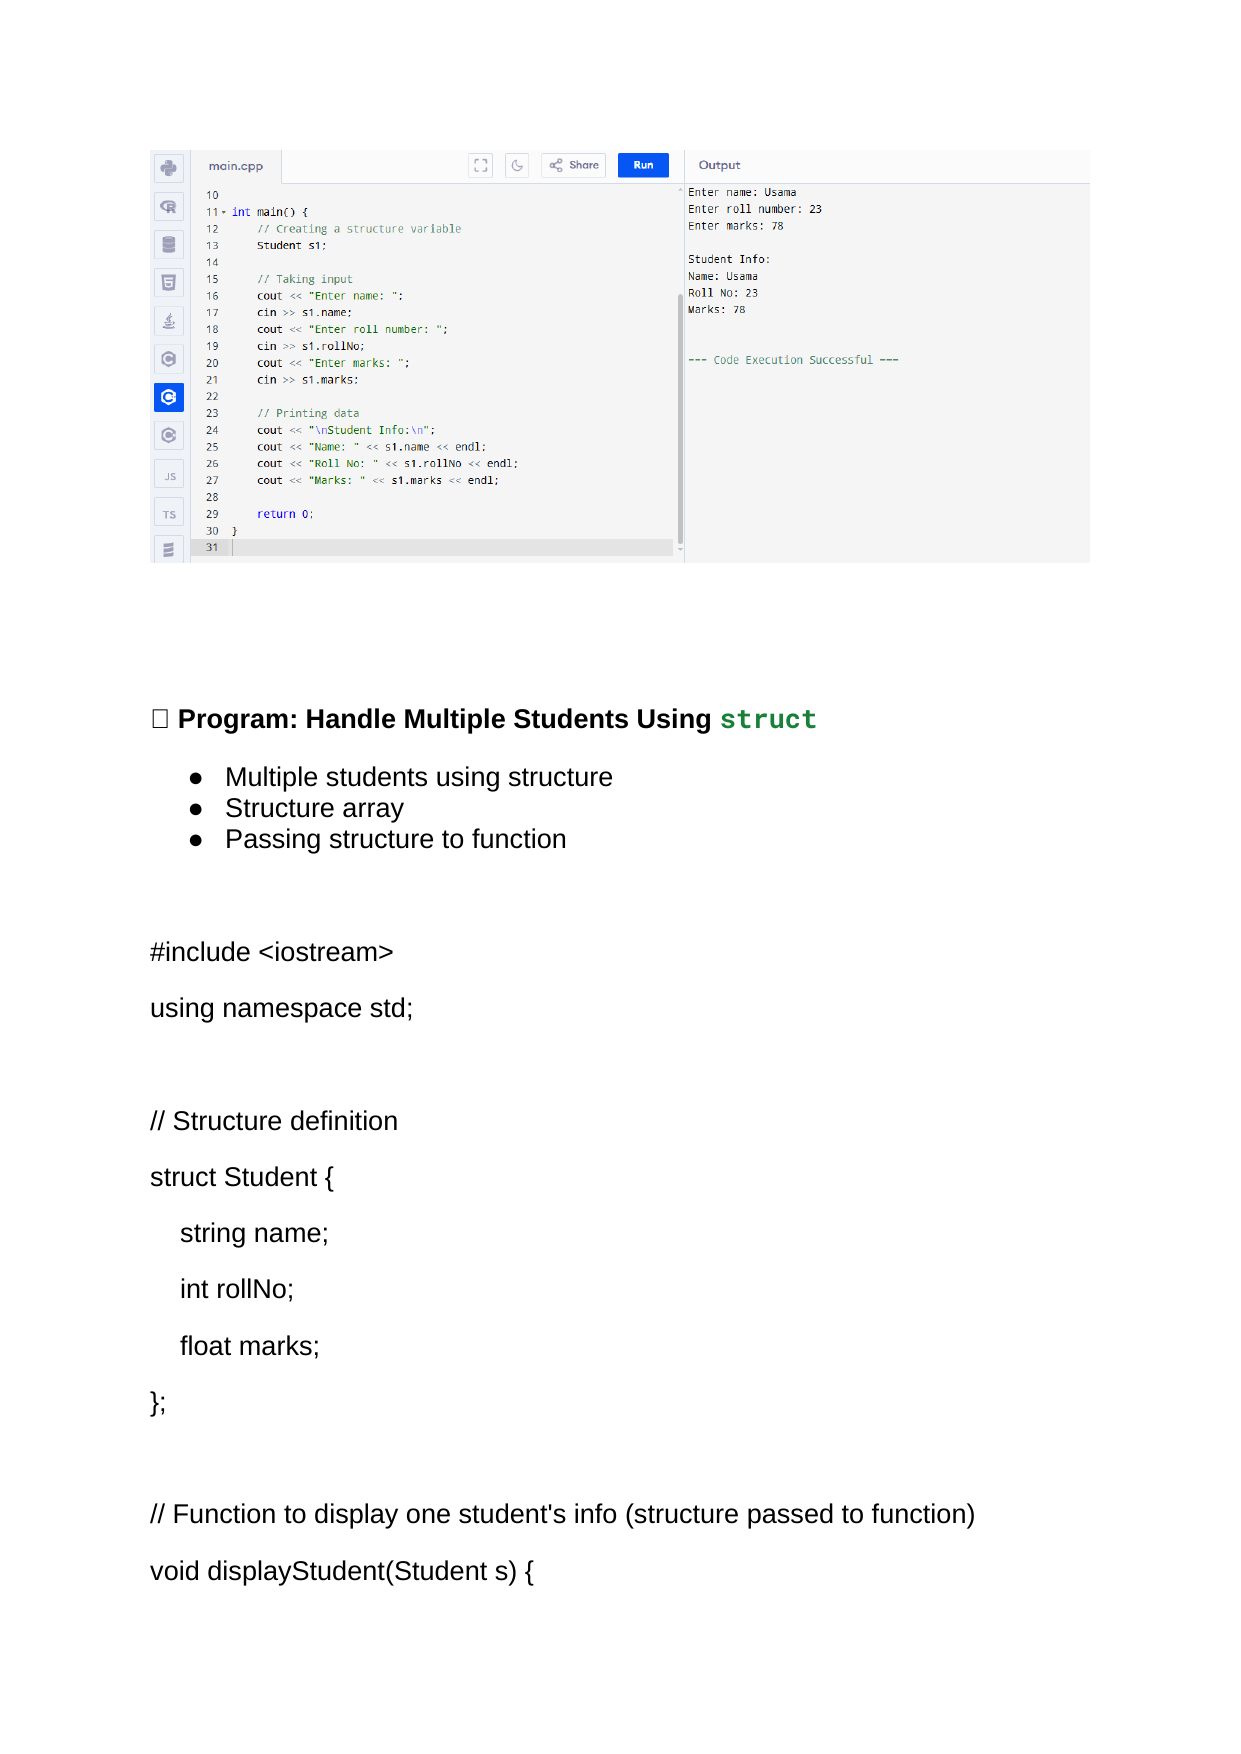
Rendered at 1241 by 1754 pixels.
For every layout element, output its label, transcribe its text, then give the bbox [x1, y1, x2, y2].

list Passing structure to function [187, 823, 1090, 854]
text using namespace std; [150, 992, 1090, 1023]
text 🧪 Program: Handle Multiple Students Using struct [150, 700, 1090, 736]
text string name; [150, 1217, 1090, 1248]
text }; [150, 1386, 1090, 1417]
list Structure array [187, 792, 1090, 823]
text float marks; [150, 1329, 1090, 1361]
text int rollNo; [150, 1273, 1090, 1304]
text // Function to display one student's info (structure passed to function) [150, 1498, 1090, 1529]
text void displayStudent(Student s) { [150, 1554, 1090, 1586]
picture [150, 150, 1091, 563]
list Multiple students using structure [187, 761, 1090, 792]
text struct Student { [150, 1161, 1090, 1192]
text // Structure definition [150, 1104, 1090, 1136]
text #include <iostream> [150, 936, 1090, 967]
